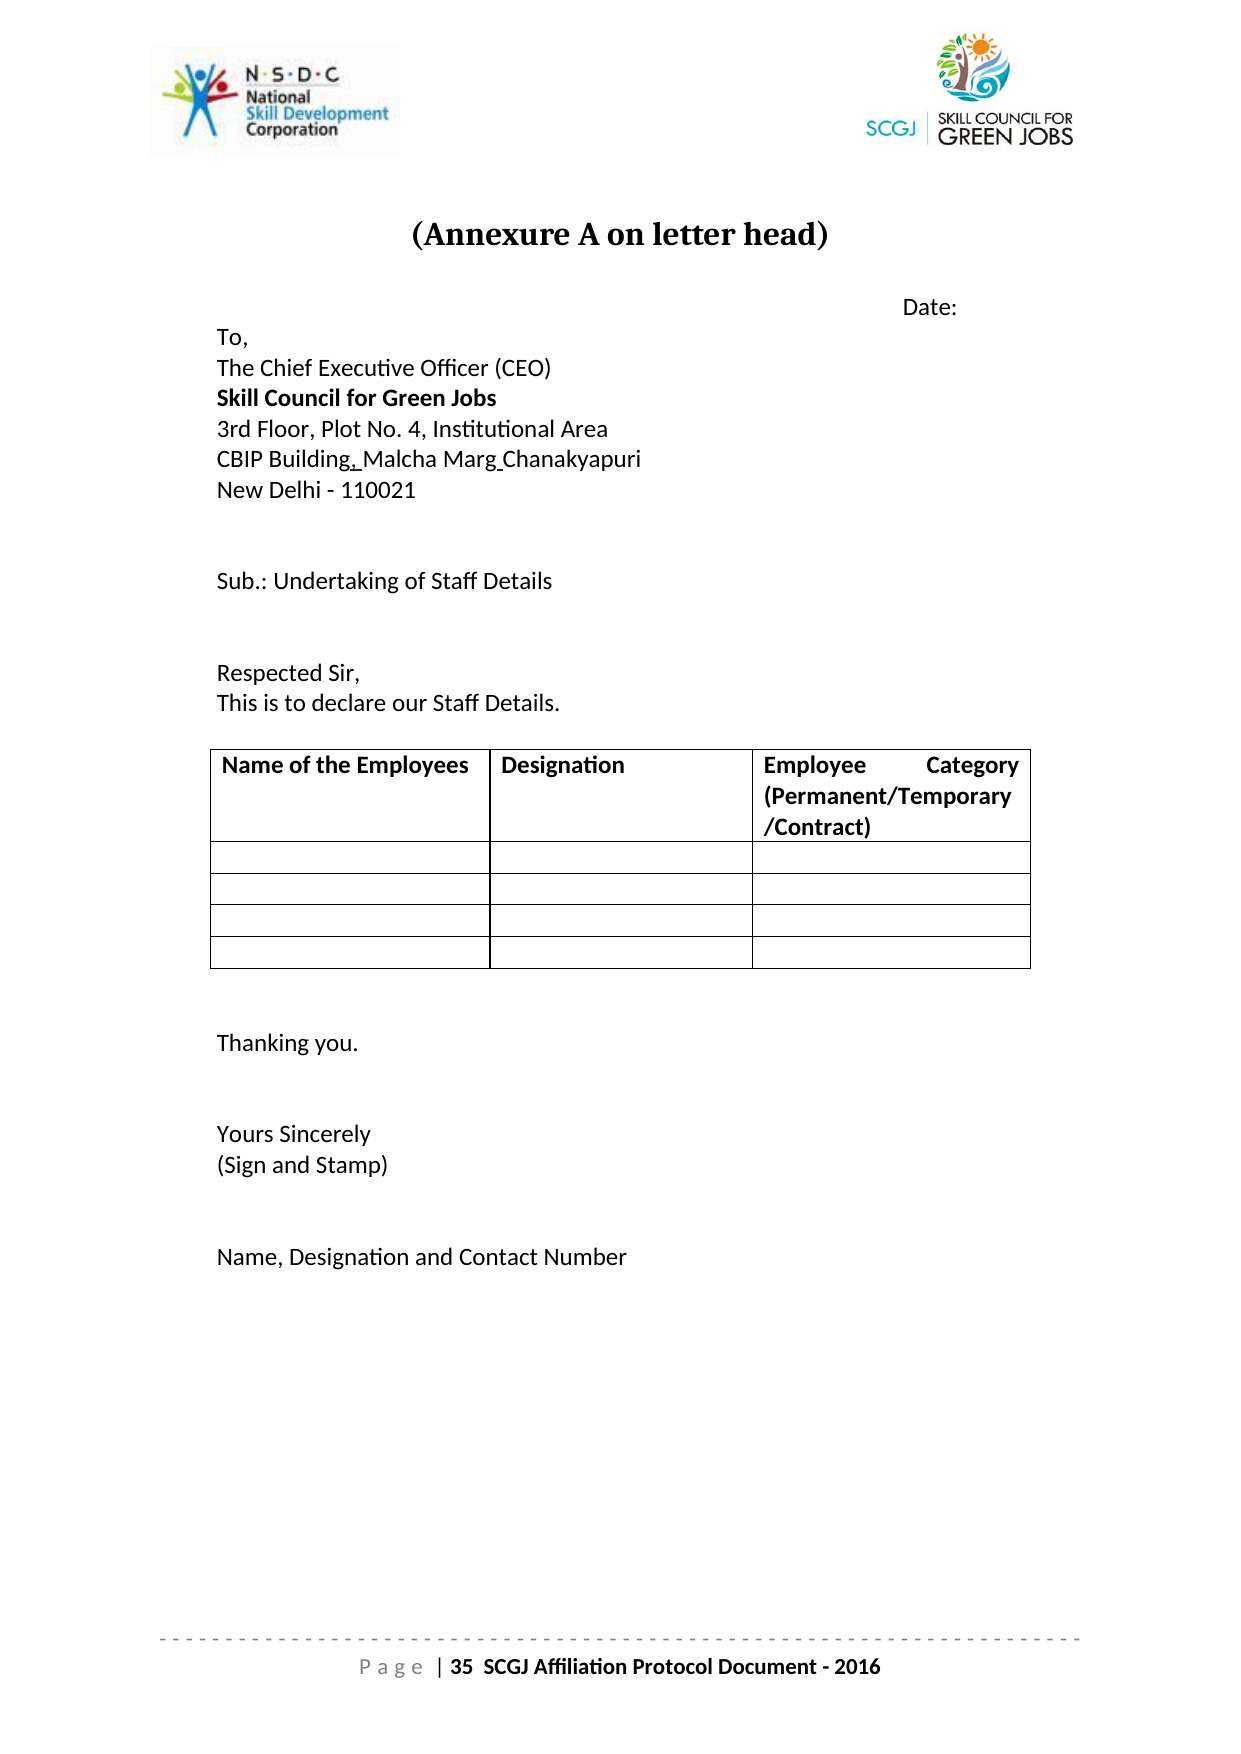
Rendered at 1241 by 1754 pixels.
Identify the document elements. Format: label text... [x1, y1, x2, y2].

table_cell [491, 905, 752, 936]
table_header Designation [491, 750, 752, 841]
text New Delhi - 110021 [217, 474, 1090, 504]
table_cell [491, 842, 752, 873]
text To, [217, 321, 1090, 352]
text Skill Council for Green Jobs [217, 382, 1090, 413]
table_header Name of the Employees [211, 750, 489, 841]
table_cell [491, 874, 752, 904]
text Yours Sincerely [217, 1119, 1090, 1149]
text Respected Sir, [217, 657, 1090, 688]
table_cell [211, 905, 489, 936]
picture [150, 46, 400, 158]
picture [852, 28, 1091, 158]
subtitle (Annexure A on letter head) [150, 216, 1090, 254]
table_cell [491, 937, 752, 967]
text This is to declare our Staff Details. [217, 688, 1090, 718]
text Name, Designation and Contact Number [217, 1241, 1090, 1271]
table_cell [753, 842, 1030, 873]
table_cell [211, 937, 489, 967]
text 3rd Floor, Plot No. 4, Institutional Area [217, 413, 1090, 443]
table_cell [753, 905, 1030, 936]
table_cell [211, 842, 489, 873]
table_header Employee Category (Permanent/Temporary/Contract) [753, 750, 1030, 841]
text CBIP Building, Malcha Marg Chanakyapuri [217, 443, 1090, 474]
table_cell [753, 874, 1030, 904]
text Thanking you. [217, 1027, 1090, 1058]
text The Chief Executive Officer (CEO) [217, 352, 1090, 382]
text (Sign and Stamp) [217, 1149, 1090, 1180]
text Date: [742, 291, 1090, 321]
text Sub.: Undertaking of Staff Details [150, 566, 1090, 596]
table_cell [211, 874, 489, 904]
table_cell [753, 937, 1030, 967]
